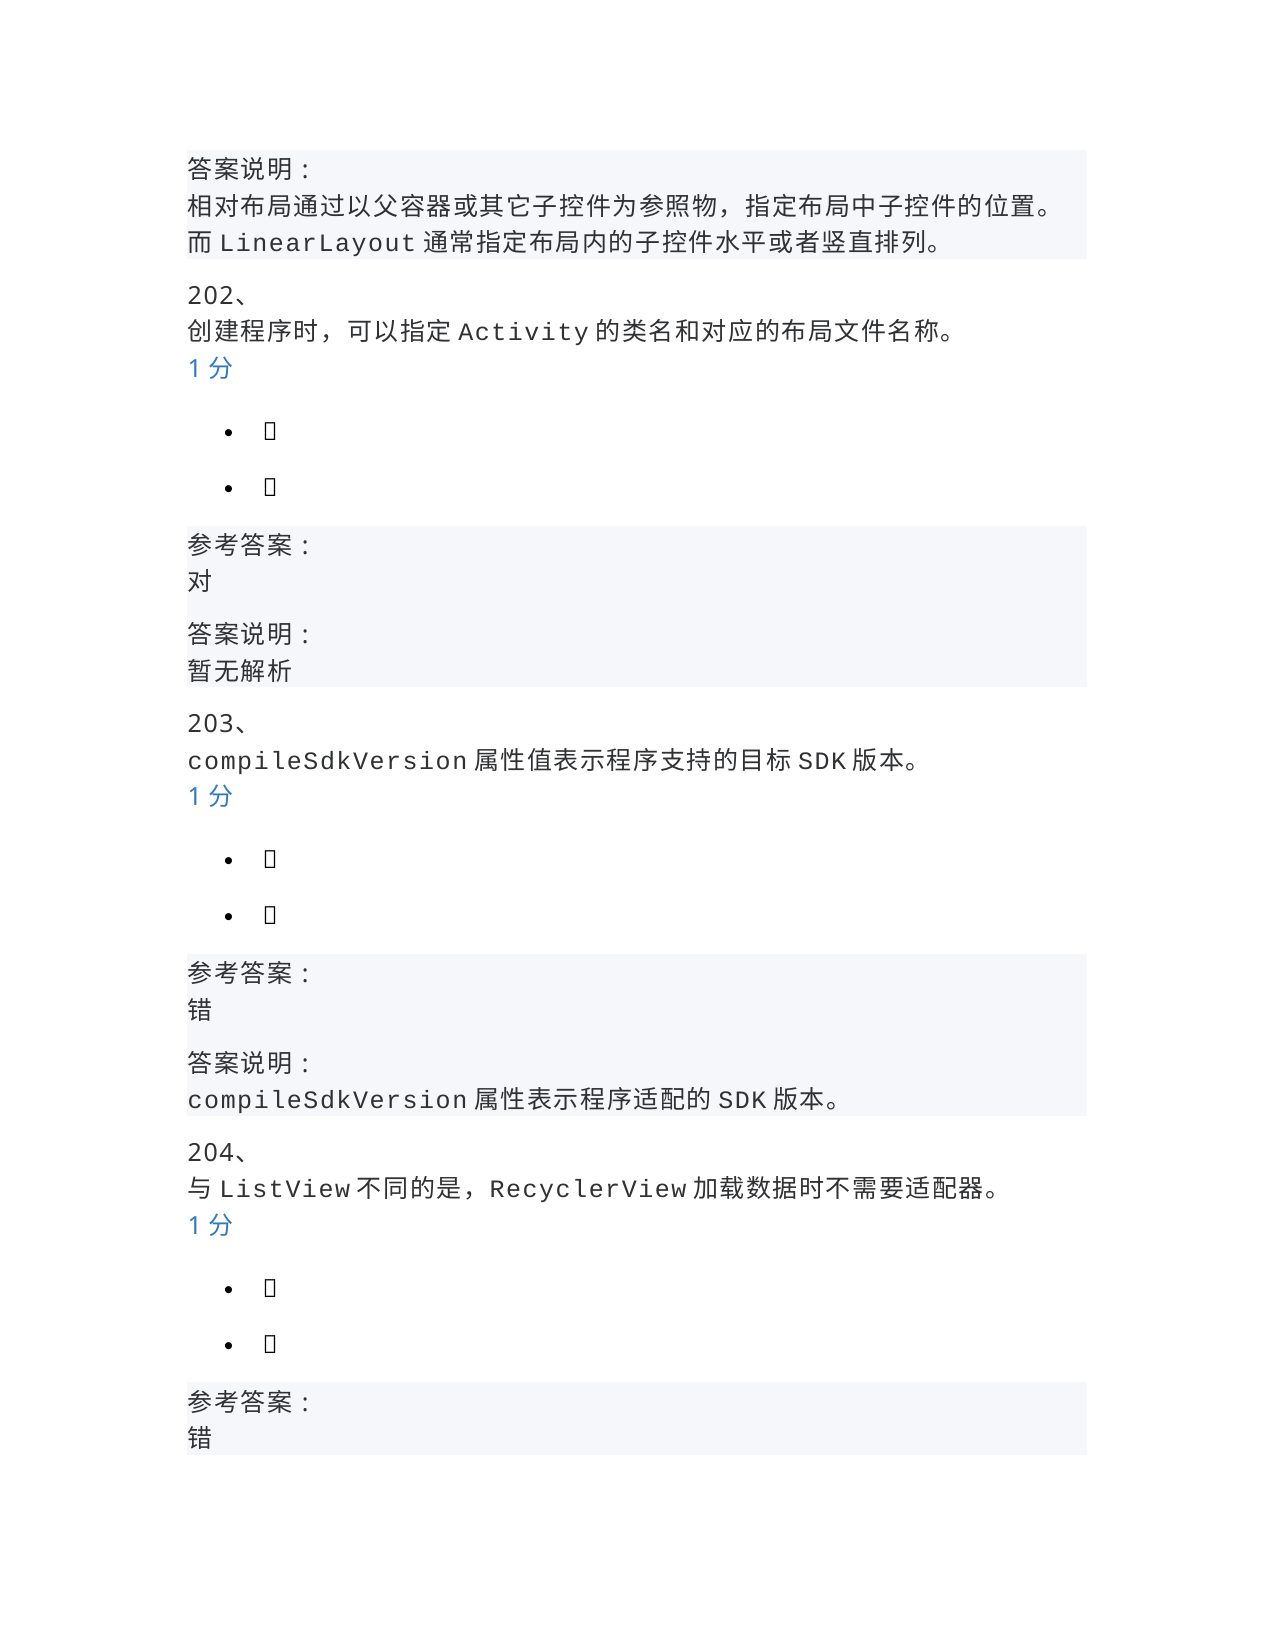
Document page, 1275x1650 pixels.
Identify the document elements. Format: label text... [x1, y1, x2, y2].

text 答案说明 : [187, 150, 1087, 186]
text 相对布局通过以父容器或其它子控件为参照物，指定布局中子控件的位置。而LinearLayout通常指定布局内的子控件水平或者竖直排列。 [187, 186, 1087, 259]
text 创建程序时，可以指定Activity的类名和对应的布局文件名称。 [187, 312, 1087, 348]
text 1分 [187, 777, 1087, 813]
text 暂无解析 [187, 651, 1087, 687]
text 参考答案 : [187, 1382, 1087, 1419]
text 错 [187, 1419, 1087, 1455]
text 202、 [187, 276, 1087, 312]
list  [225, 1271, 1087, 1305]
list  [225, 1327, 1087, 1361]
text compileSdkVersion属性值表示程序支持的目标SDK版本。 [187, 740, 1087, 777]
text 答案说明 : [187, 1043, 1087, 1079]
text 与ListView不同的是，RecyclerView加载数据时不需要适配器。 [187, 1169, 1087, 1205]
list  [225, 842, 1087, 876]
text 错 [187, 990, 1087, 1026]
text 204、 [187, 1132, 1087, 1169]
text 203、 [187, 704, 1087, 740]
list  [225, 470, 1087, 504]
text 答案说明 : [187, 615, 1087, 651]
list  [225, 898, 1087, 932]
text 1分 [187, 348, 1087, 384]
text 1分 [187, 1205, 1087, 1241]
text 对 [187, 562, 1087, 598]
text compileSdkVersion属性表示程序适配的SDK版本。 [187, 1079, 1087, 1116]
list  [225, 414, 1087, 448]
text 参考答案 : [187, 526, 1087, 562]
text 参考答案 : [187, 954, 1087, 990]
